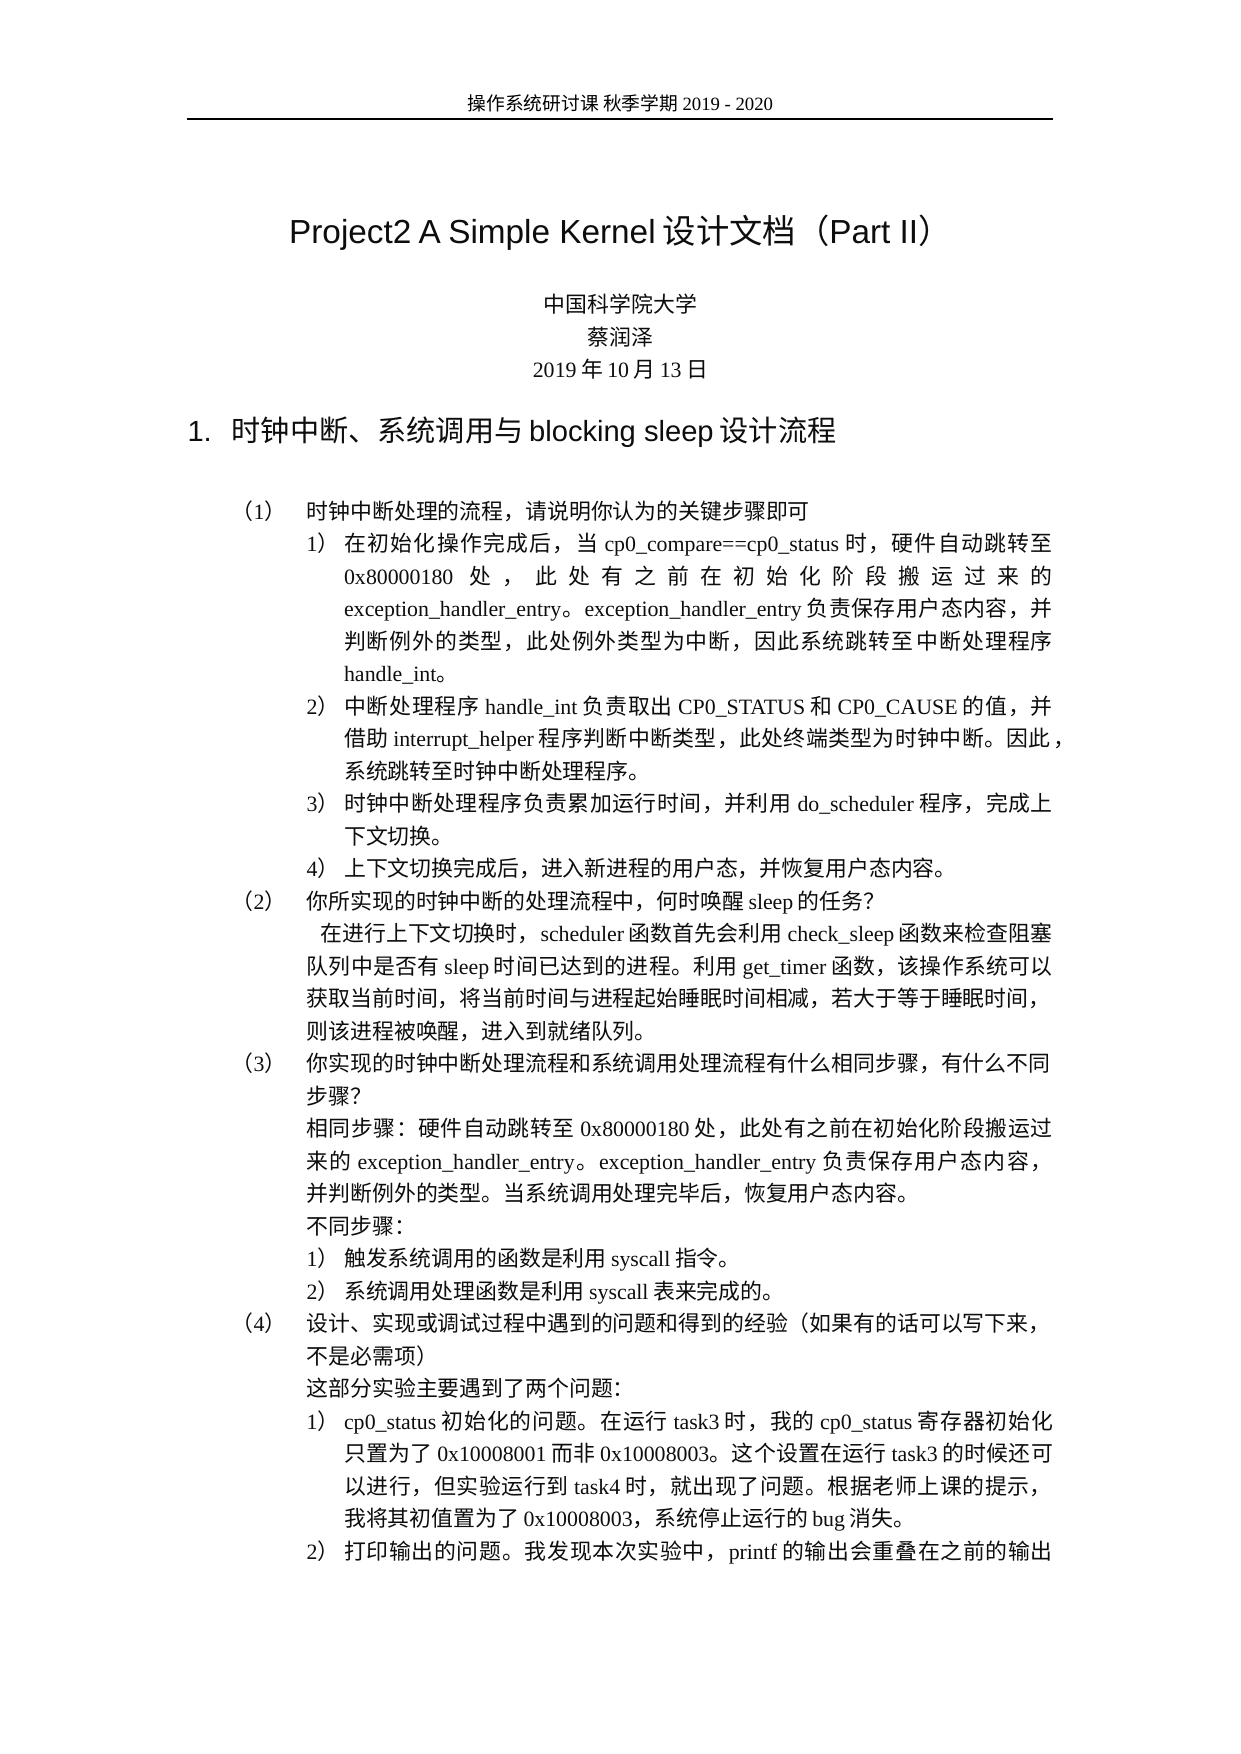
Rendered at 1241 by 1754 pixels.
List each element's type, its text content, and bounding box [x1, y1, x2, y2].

list 相同步骤：硬件自动跳转至0x80000180处，此处有之前在初始化阶段搬运过来的exception_handler_entry。exception_handler_entry负责保存用户态内容，并判断例外的类型。当系统调用处理完毕后，恢复用户态内容。 [306, 1111, 1053, 1208]
list cp0_status初始化的问题。在运行task3时，我的cp0_status寄存器初始化只置为了0x10008001而非0x10008003。这个设置在运行task3的时候还可以进行，但实验运行到task4时，就出现了问题。根据老师上课的提示，我将其初值置为了0x10008003，系统停止运行的bug消失。 [306, 1403, 1053, 1533]
text 蔡润泽 [187, 319, 1053, 352]
title Project2 A Simple Kernel设计文档（Part II） [187, 197, 1053, 262]
list 这部分实验主要遇到了两个问题： [306, 1371, 1053, 1403]
list 不同步骤： [306, 1208, 1053, 1241]
list 中断处理程序handle_int负责取出CP0_STATUS和CP0_CAUSE的值，并借助interrupt_helper程序判断中断类型，此处终端类型为时钟中断。因此，系统跳转至时钟中断处理程序。 [306, 688, 1053, 786]
list 触发系统调用的函数是利用syscall指令。 [306, 1241, 1053, 1273]
list 在初始化操作完成后，当cp0_compare==cp0_status时，硬件自动跳转至0x80000180处，此处有之前在初始化阶段搬运过来的exception_handler_entry。exception_handler_entry负责保存用户态内容，并判断例外的类型，此处例外类型为中断，因此系统跳转至中断处理程序handle_int。 [306, 526, 1053, 688]
list 时钟中断处理程序负责累加运行时间，并利用do_scheduler程序，完成上下文切换。 [306, 786, 1053, 851]
list 系统调用处理函数是利用syscall表来完成的。 [306, 1273, 1053, 1306]
text 中国科学院大学 [187, 287, 1053, 319]
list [306, 1533, 1053, 1566]
subtitle 时钟中断、系统调用与blocking sleep设计流程 [187, 397, 1053, 462]
list 上下文切换完成后，进入新进程的用户态，并恢复用户态内容。 [306, 851, 1053, 883]
list 时钟中断处理的流程，请说明你认为的关键步骤即可 [231, 493, 1053, 526]
list 设计、实现或调试过程中遇到的问题和得到的经验（如果有的话可以写下来，不是必需项） [231, 1306, 1053, 1371]
list 你实现的时钟中断处理流程和系统调用处理流程有什么相同步骤，有什么不同步骤？ [231, 1046, 1053, 1111]
list 在进行上下文切换时，scheduler函数首先会利用check_sleep函数来检查阻塞队列中是否有sleep时间已达到的进程。利用get_timer函数，该操作系统可以获取当前时间，将当前时间与进程起始睡眠时间相减，若大于等于睡眠时间，则该进程被唤醒，进入到就绪队列。 [306, 916, 1053, 1046]
list 你所实现的时钟中断的处理流程中，何时唤醒sleep的任务？ [231, 883, 1053, 916]
text 2019年10月13日 [187, 352, 1053, 384]
